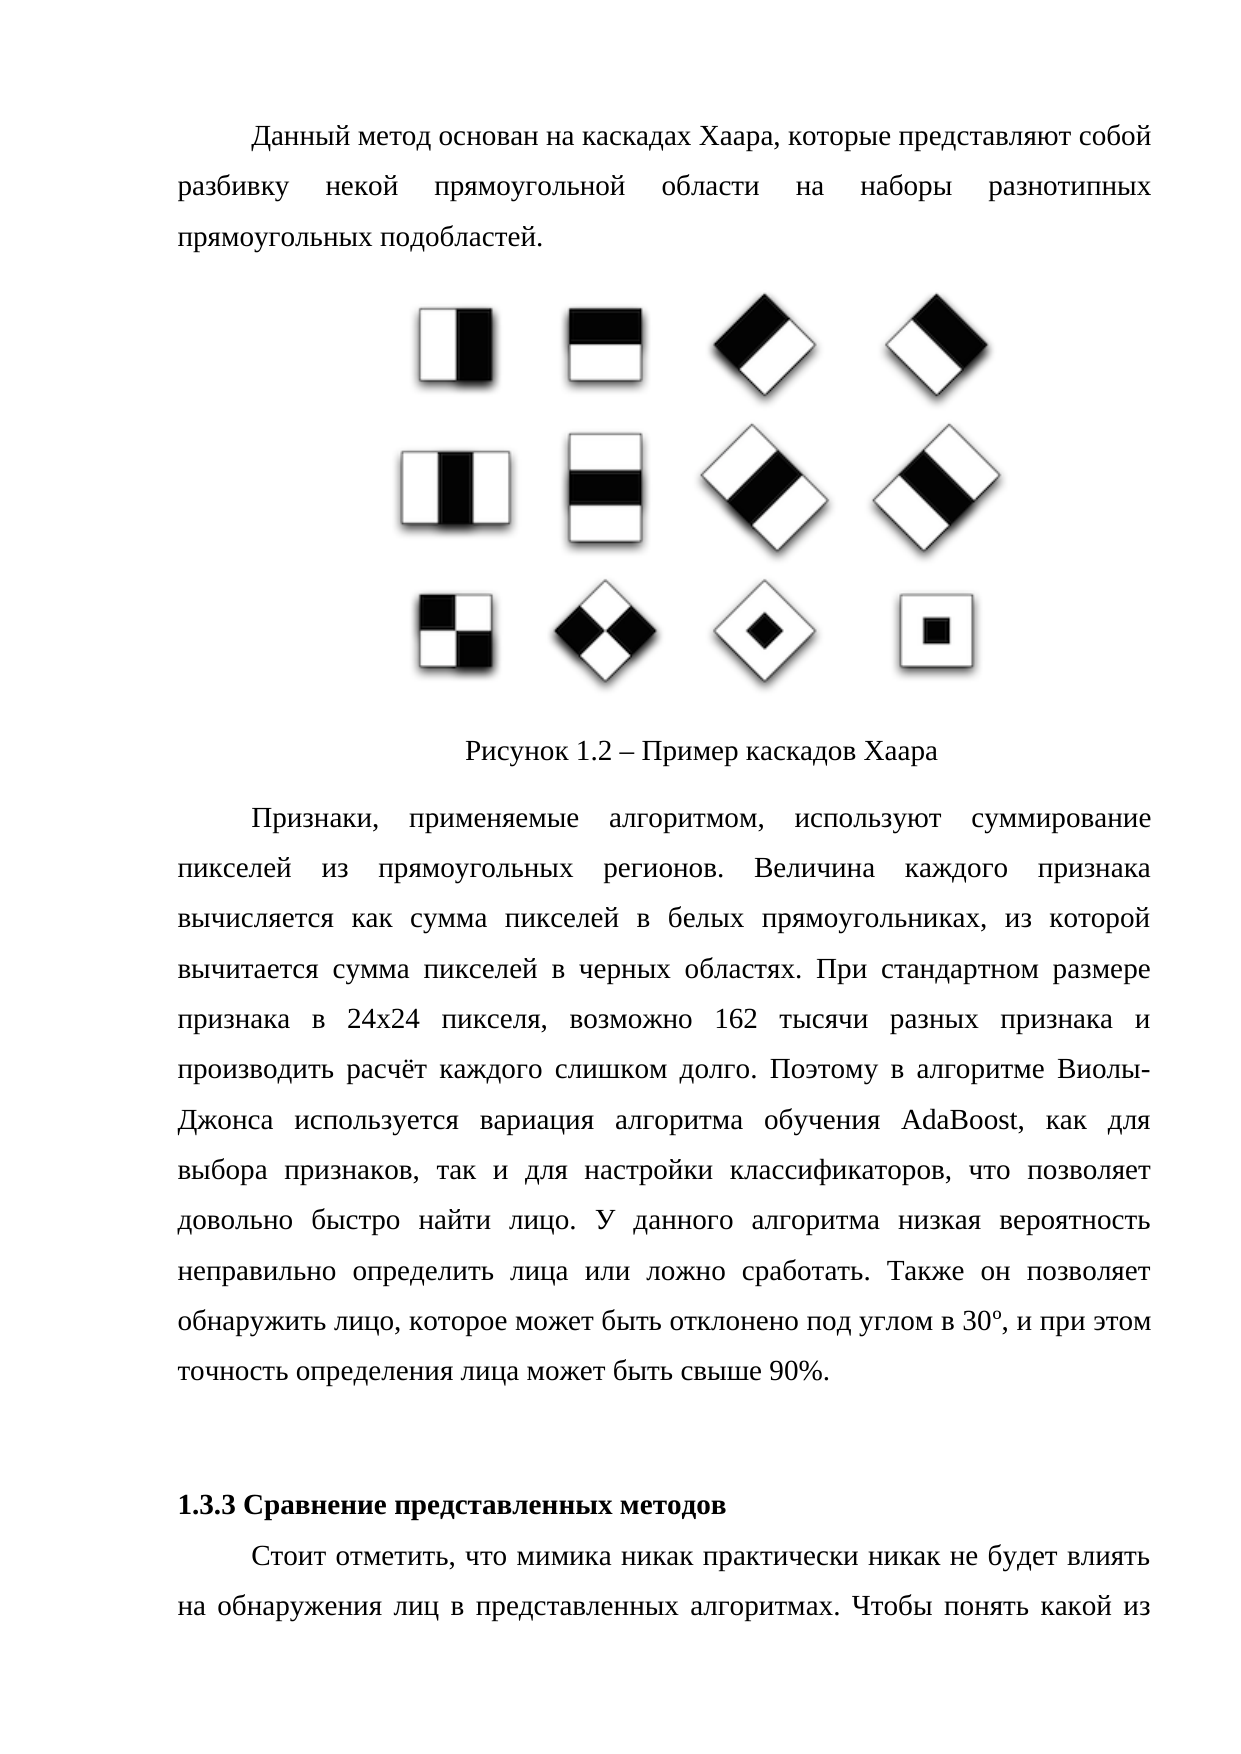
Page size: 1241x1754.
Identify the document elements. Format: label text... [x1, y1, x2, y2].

picture [388, 285, 1014, 700]
subtitle 1.3.3 Сравнение представленных методов [177, 1487, 1152, 1521]
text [177, 1538, 1152, 1621]
text Рисунок 1.2 – Пример каскадов Хаара [177, 733, 1152, 766]
text Признаки, применяемые алгоритмом, используют суммирование пикселей из прямоугольных регионов. Величина каждого признака вычисляется как сумма пикселей в белых прямоугольниках, из которой вычитается сумма пикселей в черных областях. При стандартном размере признака в 24x24 пикселя, возможно 162 тысячи разных признака и производить расчёт каждого слишком долго. Поэтому в алгоритме Виолы-Джонса используется вариация алгоритма обучения AdaBoost, как для выбора признаков, так и для настройки классификаторов, что позволяет довольно быстро найти лицо. У данного алгоритма низкая вероятность неправильно определить лица или ложно сработать. Также он позволяет обнаружить лицо, которое может быть отклонено под углом в 30º, и при этом точность определения лица может быть свыше 90%. [177, 800, 1152, 1387]
text Данный метод основан на каскадах Хаара, которые представляют собой разбивку некой прямоугольной области на наборы разнотипных прямоугольных подобластей. [177, 118, 1152, 252]
